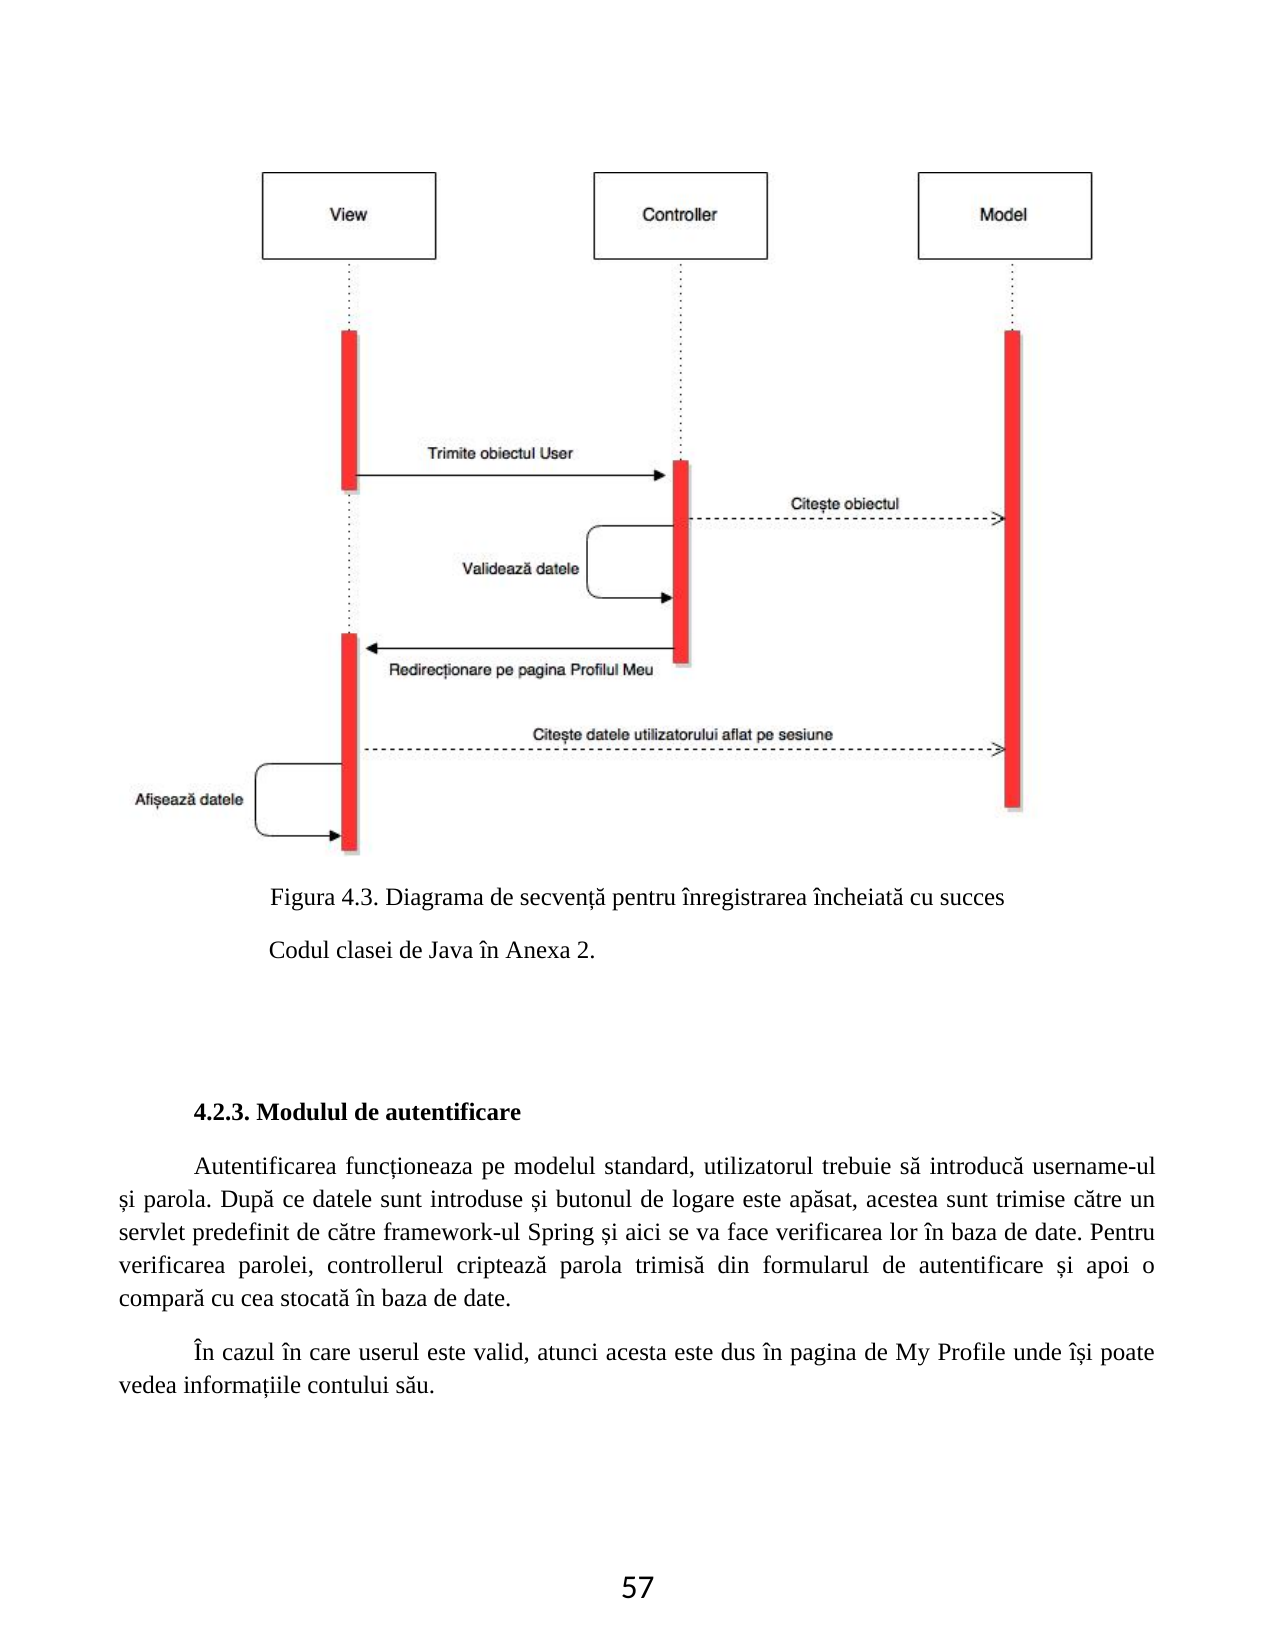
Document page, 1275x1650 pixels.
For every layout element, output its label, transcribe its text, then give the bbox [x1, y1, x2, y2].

text Figura 4.3. Diagrama de secvență pentru înregistrarea încheiată cu succes [118, 882, 1156, 911]
text 4.2.3. Modulul de autentificare [118, 1097, 1156, 1126]
picture [118, 172, 1094, 857]
text Codul clasei de Java în Anexa 2. [118, 936, 1156, 964]
text Autentificarea funcționeaza pe modelul standard, utilizatorul trebuie să introducă username-ul și parola. După ce datele sunt introduse și butonul de logare este apăsat, acestea sunt trimise către un servlet predefinit de către framework-ul Spring și aici se va face verificarea lor în baza de date. Pentru verificarea parolei, controllerul criptează parola trimisă din formularul de autentificare și apoi o compară cu cea stocată în baza de date. [118, 1151, 1156, 1312]
text În cazul în care userul este valid, atunci acesta este dus în pagina de My Profile unde își poate vedea informațiile contului său. [118, 1337, 1156, 1399]
